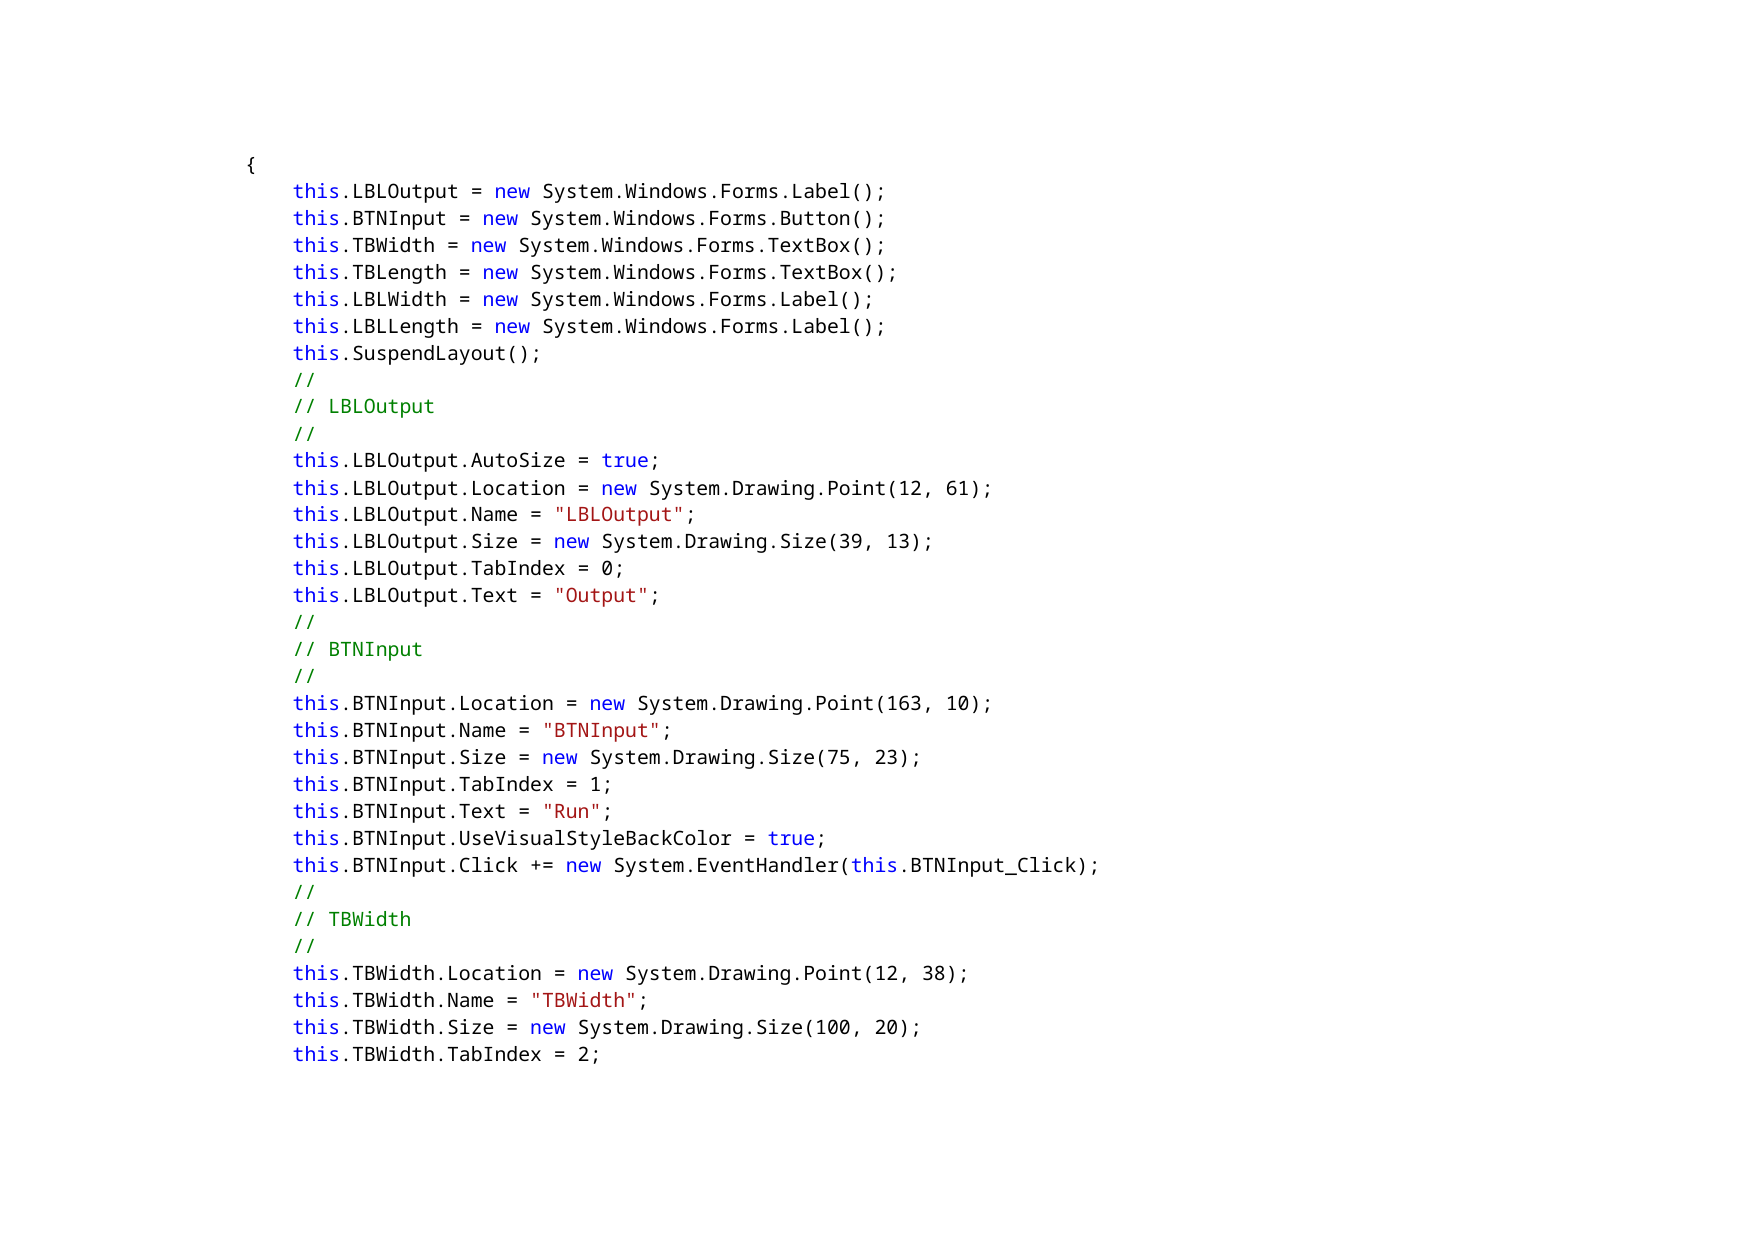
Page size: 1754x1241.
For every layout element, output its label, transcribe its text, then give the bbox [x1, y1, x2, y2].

text // [150, 932, 1604, 959]
text this.LBLWidth = new System.Windows.Forms.Label(); [150, 285, 1604, 312]
text this.LBLOutput.TabIndex = 0; [150, 555, 1604, 582]
text this.TBWidth = new System.Windows.Forms.TextBox(); [150, 231, 1604, 258]
text this.BTNInput.Location = new System.Drawing.Point(163, 10); [150, 689, 1604, 717]
text // [150, 366, 1604, 393]
text this.LBLOutput.Location = new System.Drawing.Point(12, 61); [150, 474, 1604, 501]
text this.LBLOutput.Name = "LBLOutput"; [150, 501, 1604, 528]
text // [150, 663, 1604, 689]
text this.LBLOutput.Size = new System.Drawing.Size(39, 13); [150, 528, 1604, 555]
text this.BTNInput.Text = "Run"; [150, 797, 1604, 824]
text // TBWidth [150, 905, 1604, 932]
text this.BTNInput.Size = new System.Drawing.Size(75, 23); [150, 743, 1604, 771]
text // LBLOutput [150, 393, 1604, 420]
text // [150, 420, 1604, 447]
text this.TBWidth.Location = new System.Drawing.Point(12, 38); [150, 959, 1604, 986]
text this.LBLOutput.Text = "Output"; [150, 582, 1604, 609]
text { [150, 150, 1604, 177]
text // [150, 878, 1604, 905]
text this.LBLLength = new System.Windows.Forms.Label(); [150, 312, 1604, 339]
text this.BTNInput = new System.Windows.Forms.Button(); [150, 204, 1604, 231]
text this.BTNInput.Name = "BTNInput"; [150, 717, 1604, 743]
text this.BTNInput.UseVisualStyleBackColor = true; [150, 824, 1604, 851]
text this.LBLOutput.AutoSize = true; [150, 447, 1604, 474]
text this.TBWidth.TabIndex = 2; [150, 1040, 1604, 1067]
text this.SuspendLayout(); [150, 339, 1604, 366]
text this.TBWidth.Size = new System.Drawing.Size(100, 20); [150, 1013, 1604, 1040]
text // [150, 609, 1604, 636]
text this.TBWidth.Name = "TBWidth"; [150, 986, 1604, 1013]
text this.BTNInput.Click += new System.EventHandler(this.BTNInput_Click); [150, 851, 1604, 878]
text this.BTNInput.TabIndex = 1; [150, 771, 1604, 797]
text this.TBLength = new System.Windows.Forms.TextBox(); [150, 258, 1604, 285]
text // BTNInput [150, 636, 1604, 663]
text this.LBLOutput = new System.Windows.Forms.Label(); [150, 177, 1604, 204]
